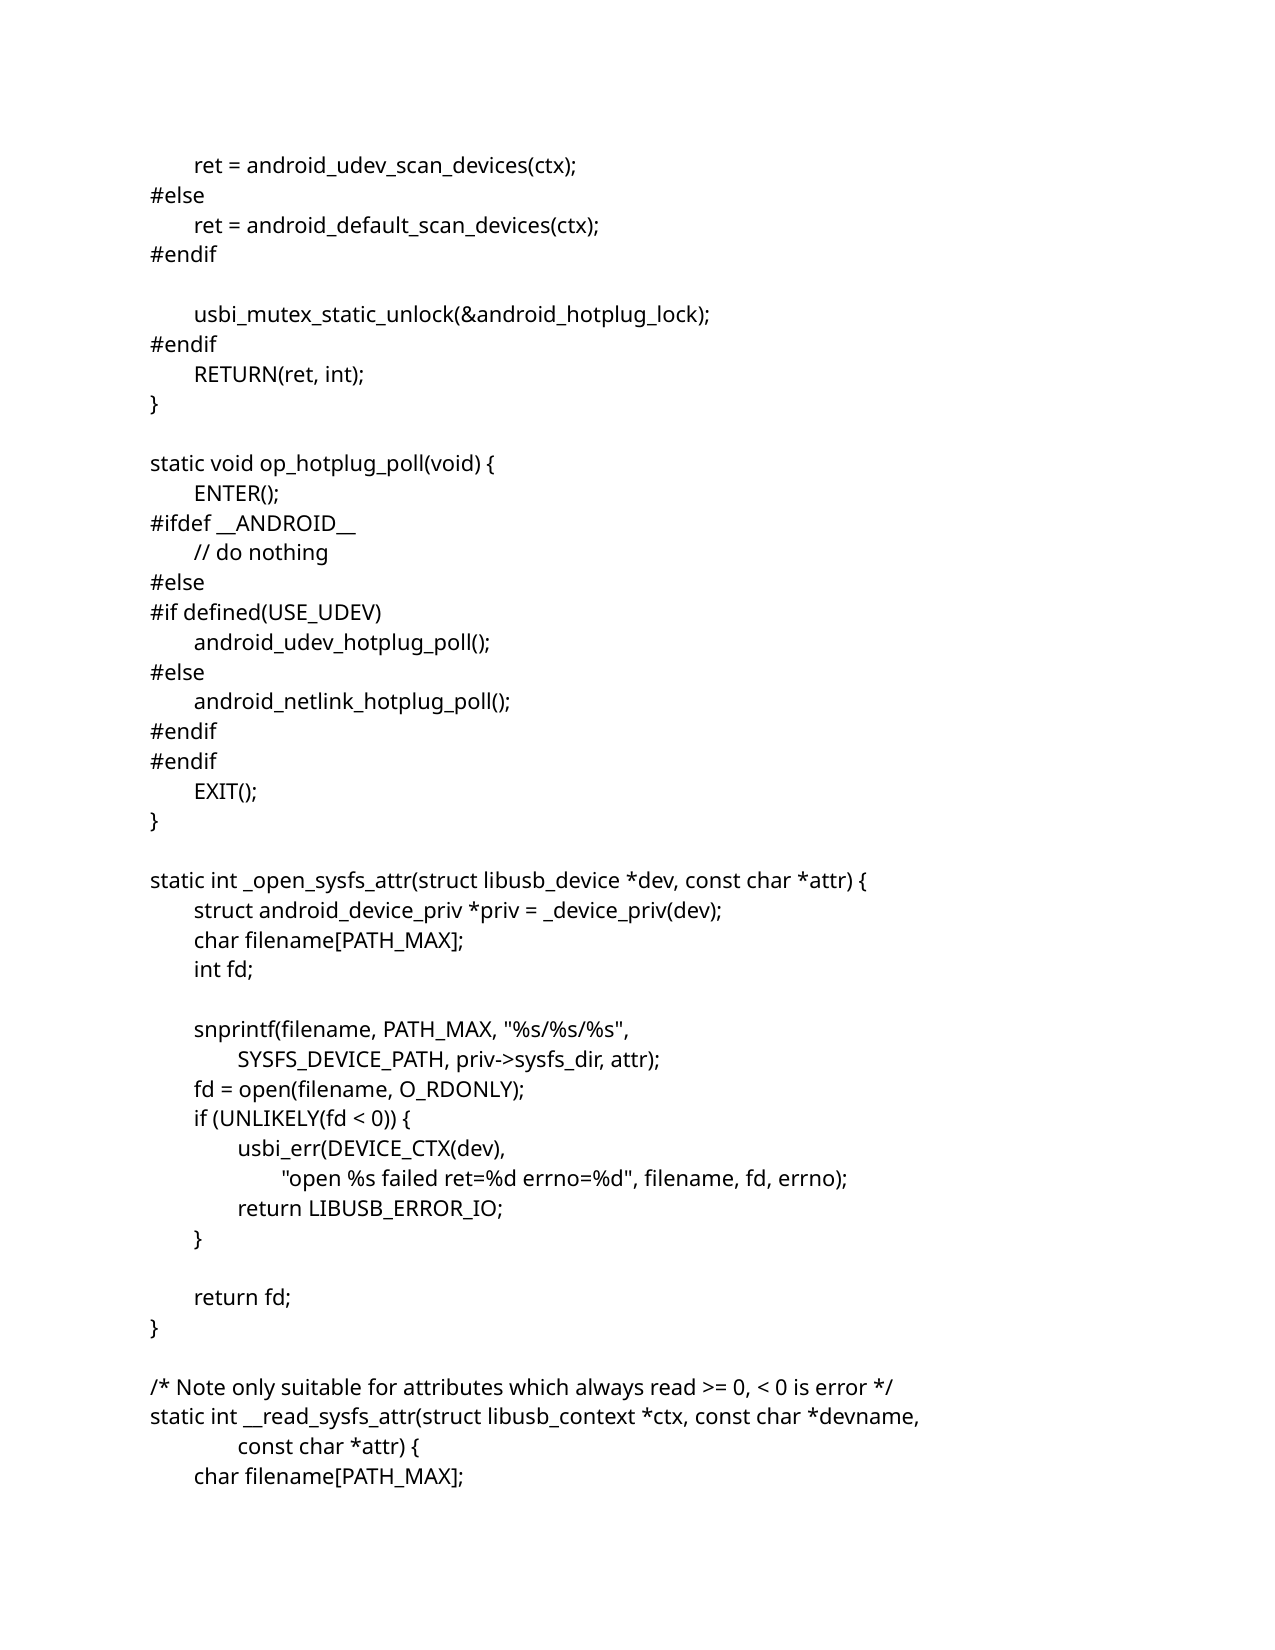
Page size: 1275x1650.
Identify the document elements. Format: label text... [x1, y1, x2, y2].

text #else [150, 567, 1125, 597]
text usbi_mutex_static_unlock(&android_hotplug_lock); [150, 299, 1125, 329]
text ENTER(); [150, 478, 1125, 507]
text char filename[PATH_MAX]; [150, 1461, 1125, 1491]
text RETURN(ret, int); [150, 358, 1125, 388]
text android_udev_hotplug_poll(); [150, 627, 1125, 656]
text // do nothing [150, 537, 1125, 567]
text } [150, 1222, 1125, 1252]
text android_netlink_hotplug_poll(); [150, 686, 1125, 716]
text } [150, 805, 1125, 835]
text return fd; [150, 1282, 1125, 1312]
text } [150, 1312, 1125, 1342]
text static int __read_sysfs_attr(struct libusb_context *ctx, const char *devname, [150, 1401, 1125, 1431]
text #if defined(USE_UDEV) [150, 597, 1125, 627]
text #endif [150, 239, 1125, 269]
text static void op_hotplug_poll(void) { [150, 448, 1125, 478]
text EXIT(); [150, 776, 1125, 805]
text } [150, 388, 1125, 418]
text #else [150, 180, 1125, 209]
text struct android_device_priv *priv = _device_priv(dev); [150, 895, 1125, 924]
text char filename[PATH_MAX]; [150, 924, 1125, 954]
text int fd; [150, 954, 1125, 984]
text #else [150, 656, 1125, 686]
text static int _open_sysfs_attr(struct libusb_device *dev, const char *attr) { [150, 865, 1125, 895]
text #endif [150, 716, 1125, 746]
text #ifdef __ANDROID__ [150, 507, 1125, 537]
text SYSFS_DEVICE_PATH, priv->sysfs_dir, attr); [150, 1044, 1125, 1073]
text snprintf(filename, PATH_MAX, "%s/%s/%s", [150, 1014, 1125, 1044]
text const char *attr) { [150, 1431, 1125, 1461]
text ret = android_udev_scan_devices(ctx); [150, 150, 1125, 180]
text usbi_err(DEVICE_CTX(dev), [150, 1133, 1125, 1163]
text /* Note only suitable for attributes which always read >= 0, < 0 is error */ [150, 1371, 1125, 1401]
text fd = open(filename, O_RDONLY); [150, 1073, 1125, 1103]
text "open %s failed ret=%d errno=%d", filename, fd, errno); [150, 1163, 1125, 1193]
text return LIBUSB_ERROR_IO; [150, 1193, 1125, 1222]
text ret = android_default_scan_devices(ctx); [150, 209, 1125, 239]
text #endif [150, 746, 1125, 776]
text #endif [150, 329, 1125, 358]
text if (UNLIKELY(fd < 0)) { [150, 1103, 1125, 1133]
